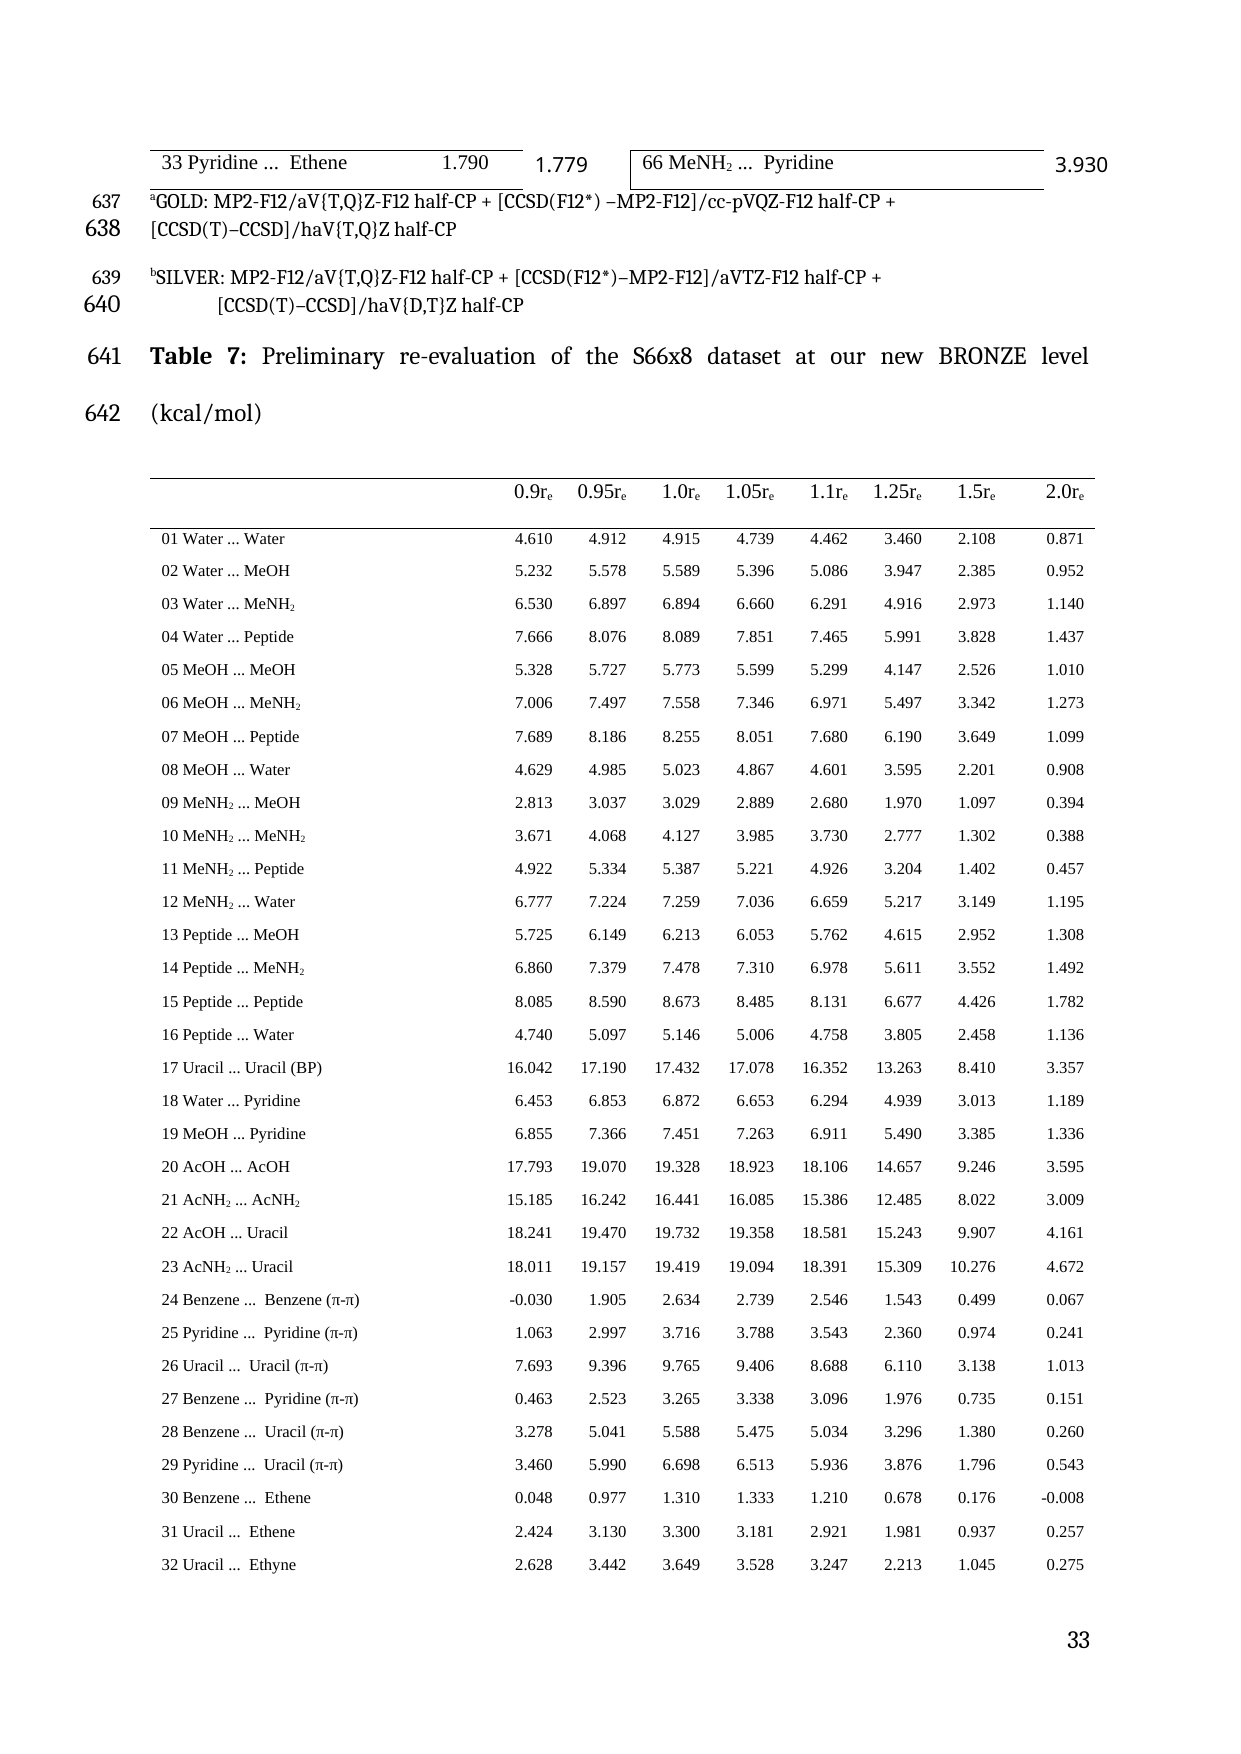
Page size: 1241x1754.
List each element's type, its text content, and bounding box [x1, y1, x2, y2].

table_cell 19.070 [564, 1157, 637, 1190]
table_cell 14.657 [859, 1157, 933, 1190]
table_cell 8.673 [638, 991, 711, 1024]
table_cell 6.860 [460, 958, 563, 991]
table_cell 7.263 [711, 1124, 785, 1157]
table_cell 5.588 [638, 1422, 711, 1455]
table_cell 4.147 [859, 660, 933, 693]
table_cell 8.410 [933, 1058, 1006, 1091]
table_cell 1.010 [1006, 660, 1095, 693]
table_cell 1.013 [1006, 1356, 1095, 1389]
table_cell 06 MeOH ... MeNH2 [150, 693, 460, 726]
table_cell 0.151 [1006, 1389, 1095, 1422]
table_cell 7.851 [711, 627, 785, 660]
table_cell 16.085 [711, 1190, 785, 1223]
table_cell 0.067 [1006, 1290, 1095, 1323]
table_cell 2.952 [933, 925, 1006, 958]
table_cell 1.981 [859, 1521, 933, 1554]
table_cell 7.680 [785, 726, 859, 759]
table_cell 19.094 [711, 1256, 785, 1289]
table_cell 27 Benzene ... Pyridine (π-π) [150, 1389, 460, 1422]
table_cell 1.976 [859, 1389, 933, 1422]
table_cell 05 MeOH ... MeOH [150, 660, 460, 693]
table_cell 0.735 [933, 1389, 1006, 1422]
table_cell 25 Pyridine ... Pyridine (π-π) [150, 1323, 460, 1356]
table_cell 15.386 [785, 1190, 859, 1223]
table_header 2.0re [1006, 479, 1095, 528]
table_cell 9.406 [711, 1356, 785, 1389]
table_cell 1.543 [859, 1290, 933, 1323]
table_cell 11 MeNH2 ... Peptide [150, 859, 460, 892]
table_cell 3.552 [933, 958, 1006, 991]
table_cell 3.528 [711, 1555, 785, 1588]
table_cell 6.294 [785, 1091, 859, 1124]
table_cell 6.897 [564, 594, 637, 627]
table_cell 4.758 [785, 1025, 859, 1058]
table_cell 0.463 [460, 1389, 563, 1422]
table_cell 04 Water ... Peptide [150, 627, 460, 660]
table_cell 3.876 [859, 1455, 933, 1488]
table_cell 6.677 [859, 991, 933, 1024]
table_cell 3.096 [785, 1389, 859, 1422]
table_cell 3.716 [638, 1323, 711, 1356]
table_cell 3.338 [711, 1389, 785, 1422]
table_cell 3.788 [711, 1323, 785, 1356]
table_cell 9.246 [933, 1157, 1006, 1190]
table_cell 1.189 [1006, 1091, 1095, 1124]
table_cell 6.513 [711, 1455, 785, 1488]
table_cell 4.161 [1006, 1223, 1095, 1256]
table_cell 19.157 [564, 1256, 637, 1289]
table_cell 4.615 [859, 925, 933, 958]
table_cell 5.086 [785, 561, 859, 594]
table_cell 1.905 [564, 1290, 637, 1323]
table_cell 5.727 [564, 660, 637, 693]
table_cell 1.402 [933, 859, 1006, 892]
table_cell 5.396 [711, 561, 785, 594]
table_cell 5.023 [638, 760, 711, 793]
table_cell 3.247 [785, 1555, 859, 1588]
table_cell 2.360 [859, 1323, 933, 1356]
table_cell 1.310 [638, 1488, 711, 1521]
table_cell 6.853 [564, 1091, 637, 1124]
table_cell 18 Water ... Pyridine [150, 1091, 460, 1124]
table_cell 3.460 [460, 1455, 563, 1488]
table_cell 2.546 [785, 1290, 859, 1323]
table_cell 9.907 [933, 1223, 1006, 1256]
table_cell 6.777 [460, 892, 563, 925]
table_cell 3.357 [1006, 1058, 1095, 1091]
table_cell 3.385 [933, 1124, 1006, 1157]
table_cell 0.952 [1006, 561, 1095, 594]
table_cell 1.380 [933, 1422, 1006, 1455]
table_cell 31 Uracil ... Ethene [150, 1521, 460, 1554]
table_cell 6.110 [859, 1356, 933, 1389]
table_cell 2.921 [785, 1521, 859, 1554]
table_cell 1.308 [1006, 925, 1095, 958]
table_cell 4.740 [460, 1025, 563, 1058]
table_cell 1.140 [1006, 594, 1095, 627]
table_cell 5.034 [785, 1422, 859, 1455]
table_cell 6.291 [785, 594, 859, 627]
table_cell 3.930 [1044, 150, 1151, 189]
table_cell 16.042 [460, 1058, 563, 1091]
table_cell 30 Benzene ... Ethene [150, 1488, 460, 1521]
table_cell 5.490 [859, 1124, 933, 1157]
table_cell 17.793 [460, 1157, 563, 1190]
table_cell 3.037 [564, 793, 637, 826]
table_cell 19.470 [564, 1223, 637, 1256]
table_cell 0.394 [1006, 793, 1095, 826]
table_cell 6.149 [564, 925, 637, 958]
table_cell 4.922 [460, 859, 563, 892]
table_cell 7.346 [711, 693, 785, 726]
table_cell 1.782 [1006, 991, 1095, 1024]
table_cell 6.660 [711, 594, 785, 627]
table_cell 8.255 [638, 726, 711, 759]
table_header 1.05re [711, 479, 785, 528]
table_cell 4.601 [785, 760, 859, 793]
table_cell 2.523 [564, 1389, 637, 1422]
table_cell 19.358 [711, 1223, 785, 1256]
table_cell 16.242 [564, 1190, 637, 1223]
table_header 1.0re [638, 479, 711, 528]
table_cell 1.097 [933, 793, 1006, 826]
table_cell 8.089 [638, 627, 711, 660]
table_cell 21 AcNH2 ... AcNH2 [150, 1190, 460, 1223]
table_cell 1.437 [1006, 627, 1095, 660]
table_cell 4.985 [564, 760, 637, 793]
table_cell 14 Peptide ... MeNH2 [150, 958, 460, 991]
table_cell 0.176 [933, 1488, 1006, 1521]
table_cell 4.068 [564, 826, 637, 859]
table_cell 12.485 [859, 1190, 933, 1223]
table_cell 3.543 [785, 1323, 859, 1356]
table_cell 0.260 [1006, 1422, 1095, 1455]
table_cell 5.041 [564, 1422, 637, 1455]
table_cell 3.671 [460, 826, 563, 859]
table_cell 16 Peptide ... Water [150, 1025, 460, 1058]
table_cell 4.127 [638, 826, 711, 859]
table_cell 5.936 [785, 1455, 859, 1488]
table_header 0.9re [460, 479, 563, 528]
table_cell 7.689 [460, 726, 563, 759]
table_cell 4.426 [933, 991, 1006, 1024]
table_cell 7.465 [785, 627, 859, 660]
table_cell 5.475 [711, 1422, 785, 1455]
table_cell 5.299 [785, 660, 859, 693]
table_cell 7.366 [564, 1124, 637, 1157]
table_cell 5.006 [711, 1025, 785, 1058]
table_cell 02 Water ... MeOH [150, 561, 460, 594]
table_cell 6.213 [638, 925, 711, 958]
table_cell 6.453 [460, 1091, 563, 1124]
table_cell 18.106 [785, 1157, 859, 1190]
table_cell 2.889 [711, 793, 785, 826]
table_cell 15.243 [859, 1223, 933, 1256]
table_cell 15.185 [460, 1190, 563, 1223]
table_cell 6.855 [460, 1124, 563, 1157]
table_cell 7.036 [711, 892, 785, 925]
table_header [150, 479, 460, 528]
table_cell 19.328 [638, 1157, 711, 1190]
table_cell 3.138 [933, 1356, 1006, 1389]
table_cell 1.210 [785, 1488, 859, 1521]
table_cell 3.595 [1006, 1157, 1095, 1190]
table_cell 0.241 [1006, 1323, 1095, 1356]
table_cell 7.693 [460, 1356, 563, 1389]
table_cell 2.201 [933, 760, 1006, 793]
table_cell 19 MeOH ... Pyridine [150, 1124, 460, 1157]
table_cell 0.048 [460, 1488, 563, 1521]
table_cell 18.241 [460, 1223, 563, 1256]
table_cell 1.136 [1006, 1025, 1095, 1058]
table_cell 2.777 [859, 826, 933, 859]
table_cell 1.336 [1006, 1124, 1095, 1157]
table_cell 17.078 [711, 1058, 785, 1091]
table_cell 2.680 [785, 793, 859, 826]
table_cell 6.653 [711, 1091, 785, 1124]
table_cell 1.796 [933, 1455, 1006, 1488]
table_cell 01 Water ... Water [150, 529, 460, 561]
table_cell 7.310 [711, 958, 785, 991]
table_cell 3.828 [933, 627, 1006, 660]
table_cell 18.581 [785, 1223, 859, 1256]
table_cell 0.457 [1006, 859, 1095, 892]
table_cell 7.259 [638, 892, 711, 925]
table_cell 7.666 [460, 627, 563, 660]
table_cell 16.352 [785, 1058, 859, 1091]
table_cell 6.659 [785, 892, 859, 925]
table_cell 7.497 [564, 693, 637, 726]
table_cell 6.530 [460, 594, 563, 627]
table_cell 3.947 [859, 561, 933, 594]
table_cell 3.029 [638, 793, 711, 826]
table_cell 5.497 [859, 693, 933, 726]
table_cell 07 MeOH ... Peptide [150, 726, 460, 759]
table_cell 4.739 [711, 529, 785, 561]
table_cell 9.396 [564, 1356, 637, 1389]
table_cell 15.309 [859, 1256, 933, 1289]
table_cell 4.672 [1006, 1256, 1095, 1289]
table_cell 3.595 [859, 760, 933, 793]
table_cell 5.990 [564, 1455, 637, 1488]
table_cell 0.974 [933, 1323, 1006, 1356]
table_cell 2.634 [638, 1290, 711, 1323]
table_cell 6.911 [785, 1124, 859, 1157]
table_cell 2.628 [460, 1555, 563, 1588]
table_cell 3.442 [564, 1555, 637, 1588]
table_cell 8.186 [564, 726, 637, 759]
table_cell 7.379 [564, 958, 637, 991]
table_cell [951, 151, 1044, 189]
table_cell 9.765 [638, 1356, 711, 1389]
table_cell 6.053 [711, 925, 785, 958]
table_cell 32 Uracil ... Ethyne [150, 1555, 460, 1588]
table_cell 4.610 [460, 529, 563, 561]
table_cell 0.977 [564, 1488, 637, 1521]
table_cell 20 AcOH ... AcOH [150, 1157, 460, 1190]
table_cell 18.923 [711, 1157, 785, 1190]
table_cell 0.678 [859, 1488, 933, 1521]
table_cell 5.611 [859, 958, 933, 991]
table_cell 7.558 [638, 693, 711, 726]
table_cell 6.894 [638, 594, 711, 627]
table_cell 2.973 [933, 594, 1006, 627]
table_cell 3.342 [933, 693, 1006, 726]
table_cell 1.045 [933, 1555, 1006, 1588]
table_cell 17.190 [564, 1058, 637, 1091]
table_cell 7.006 [460, 693, 563, 726]
table_cell 3.009 [1006, 1190, 1095, 1223]
table_cell 19.419 [638, 1256, 711, 1289]
table_cell 5.991 [859, 627, 933, 660]
table_cell 4.867 [711, 760, 785, 793]
table_cell 18.391 [785, 1256, 859, 1289]
table_cell 12 MeNH2 ... Water [150, 892, 460, 925]
table_cell 3.649 [638, 1555, 711, 1588]
table_cell 15 Peptide ... Peptide [150, 991, 460, 1024]
table_cell 0.499 [933, 1290, 1006, 1323]
table_cell 5.146 [638, 1025, 711, 1058]
table_cell 3.460 [859, 529, 933, 561]
table_cell 3.265 [638, 1389, 711, 1422]
table_cell 09 MeNH2 ... MeOH [150, 793, 460, 826]
table_cell 1.333 [711, 1488, 785, 1521]
table_cell 1.779 [523, 150, 630, 189]
table_cell 2.813 [460, 793, 563, 826]
table_cell 10.276 [933, 1256, 1006, 1289]
table_cell -0.030 [460, 1290, 563, 1323]
table_cell 17 Uracil ... Uracil (BP) [150, 1058, 460, 1091]
table_cell 2.526 [933, 660, 1006, 693]
table_cell 7.224 [564, 892, 637, 925]
table_cell 8.131 [785, 991, 859, 1024]
table_cell 6.872 [638, 1091, 711, 1124]
table_cell 8.022 [933, 1190, 1006, 1223]
table_cell 4.462 [785, 529, 859, 561]
table_cell 5.725 [460, 925, 563, 958]
table_cell 2.108 [933, 529, 1006, 561]
table_cell 7.478 [638, 958, 711, 991]
table_cell 2.213 [859, 1555, 933, 1588]
table_cell 8.076 [564, 627, 637, 660]
table_cell 03 Water ... MeNH2 [150, 594, 460, 627]
table_cell 3.181 [711, 1521, 785, 1554]
table_cell 8.485 [711, 991, 785, 1024]
table_header 0.95re [564, 479, 637, 528]
table_cell 1.492 [1006, 958, 1095, 991]
table_cell 13 Peptide ... MeOH [150, 925, 460, 958]
table_cell 6.978 [785, 958, 859, 991]
table_cell 2.739 [711, 1290, 785, 1323]
table_cell 4.629 [460, 760, 563, 793]
text bSILVER: MP2-F12/aV{T,Q}Z-F12 half-CP + [CCSD(F12*)–MP2-F12]/aVTZ-F12 half-CP + [CCSD(T)–CCSD]/haV{D,T}Z half-CP [150, 266, 1090, 317]
table_cell 1.790 [430, 151, 523, 189]
table_cell 1.063 [460, 1323, 563, 1356]
table_cell 8.688 [785, 1356, 859, 1389]
text aGOLD: MP2-F12/aV{T,Q}Z-F12 half-CP + [CCSD(F12*) –MP2-F12]/cc-pVQZ-F12 half-CP + [CCSD(T)–CCSD]/haV{T,Q}Z half-CP [150, 190, 1090, 241]
table_cell 5.334 [564, 859, 637, 892]
table_cell 8.085 [460, 991, 563, 1024]
table_cell 28 Benzene ... Uracil (π-π) [150, 1422, 460, 1455]
table_header 1.25re [859, 479, 933, 528]
table_cell 7.451 [638, 1124, 711, 1157]
table_cell 19.732 [638, 1223, 711, 1256]
table_cell 5.232 [460, 561, 563, 594]
table_cell 5.762 [785, 925, 859, 958]
table_cell 10 MeNH2 ... MeNH2 [150, 826, 460, 859]
table_cell 26 Uracil ... Uracil (π-π) [150, 1356, 460, 1389]
table_cell 22 AcOH ... Uracil [150, 1223, 460, 1256]
table_cell 0.908 [1006, 760, 1095, 793]
table_cell 1.099 [1006, 726, 1095, 759]
table_cell 16.441 [638, 1190, 711, 1223]
table_cell 8.051 [711, 726, 785, 759]
table_cell 2.997 [564, 1323, 637, 1356]
table_cell 5.773 [638, 660, 711, 693]
table_cell 4.915 [638, 529, 711, 561]
table_cell 3.649 [933, 726, 1006, 759]
table_cell 23 AcNH2 ... Uracil [150, 1256, 460, 1289]
table_cell 1.970 [859, 793, 933, 826]
table_cell 0.388 [1006, 826, 1095, 859]
table_cell 1.273 [1006, 693, 1095, 726]
table_cell 2.458 [933, 1025, 1006, 1058]
table_cell 5.599 [711, 660, 785, 693]
table_cell 0.257 [1006, 1521, 1095, 1554]
table_cell 5.387 [638, 859, 711, 892]
table_cell 3.013 [933, 1091, 1006, 1124]
table_cell 4.939 [859, 1091, 933, 1124]
table_cell 3.296 [859, 1422, 933, 1455]
table_cell 66 MeNH2 ... Pyridine [631, 151, 951, 189]
table_cell 6.971 [785, 693, 859, 726]
text Table 7: Preliminary re-evaluation of the S66x8 dataset at our new BRONZE level (kcal/mol) [150, 342, 1090, 428]
table_cell 4.926 [785, 859, 859, 892]
table_cell 0.543 [1006, 1455, 1095, 1488]
table_cell 5.578 [564, 561, 637, 594]
table_cell 5.097 [564, 1025, 637, 1058]
table_cell 13.263 [859, 1058, 933, 1091]
table_cell 33 Pyridine ... Ethene [150, 151, 430, 189]
table_cell 3.149 [933, 892, 1006, 925]
table_cell 29 Pyridine ... Uracil (π-π) [150, 1455, 460, 1488]
table_cell 0.275 [1006, 1555, 1095, 1588]
table_cell 3.985 [711, 826, 785, 859]
table_cell 18.011 [460, 1256, 563, 1289]
table_cell 8.590 [564, 991, 637, 1024]
table_cell -0.008 [1006, 1488, 1095, 1521]
table_cell 5.328 [460, 660, 563, 693]
table_cell 1.195 [1006, 892, 1095, 925]
table_cell 3.130 [564, 1521, 637, 1554]
table_cell 3.805 [859, 1025, 933, 1058]
table_cell 17.432 [638, 1058, 711, 1091]
table_cell 2.424 [460, 1521, 563, 1554]
table_cell 24 Benzene ... Benzene (π-π) [150, 1290, 460, 1323]
table_cell 3.730 [785, 826, 859, 859]
table_cell 5.221 [711, 859, 785, 892]
table_cell 0.871 [1006, 529, 1095, 561]
table_header 1.1re [785, 479, 859, 528]
table_cell 4.916 [859, 594, 933, 627]
table_cell 0.937 [933, 1521, 1006, 1554]
table_cell 6.190 [859, 726, 933, 759]
table_header 1.5re [933, 479, 1006, 528]
table_cell 1.302 [933, 826, 1006, 859]
table_cell 3.300 [638, 1521, 711, 1554]
table_cell 3.278 [460, 1422, 563, 1455]
table_cell 3.204 [859, 859, 933, 892]
table_cell 4.912 [564, 529, 637, 561]
table_cell 2.385 [933, 561, 1006, 594]
table_cell 6.698 [638, 1455, 711, 1488]
table_cell 5.589 [638, 561, 711, 594]
table_cell 08 MeOH ... Water [150, 760, 460, 793]
table_cell 5.217 [859, 892, 933, 925]
